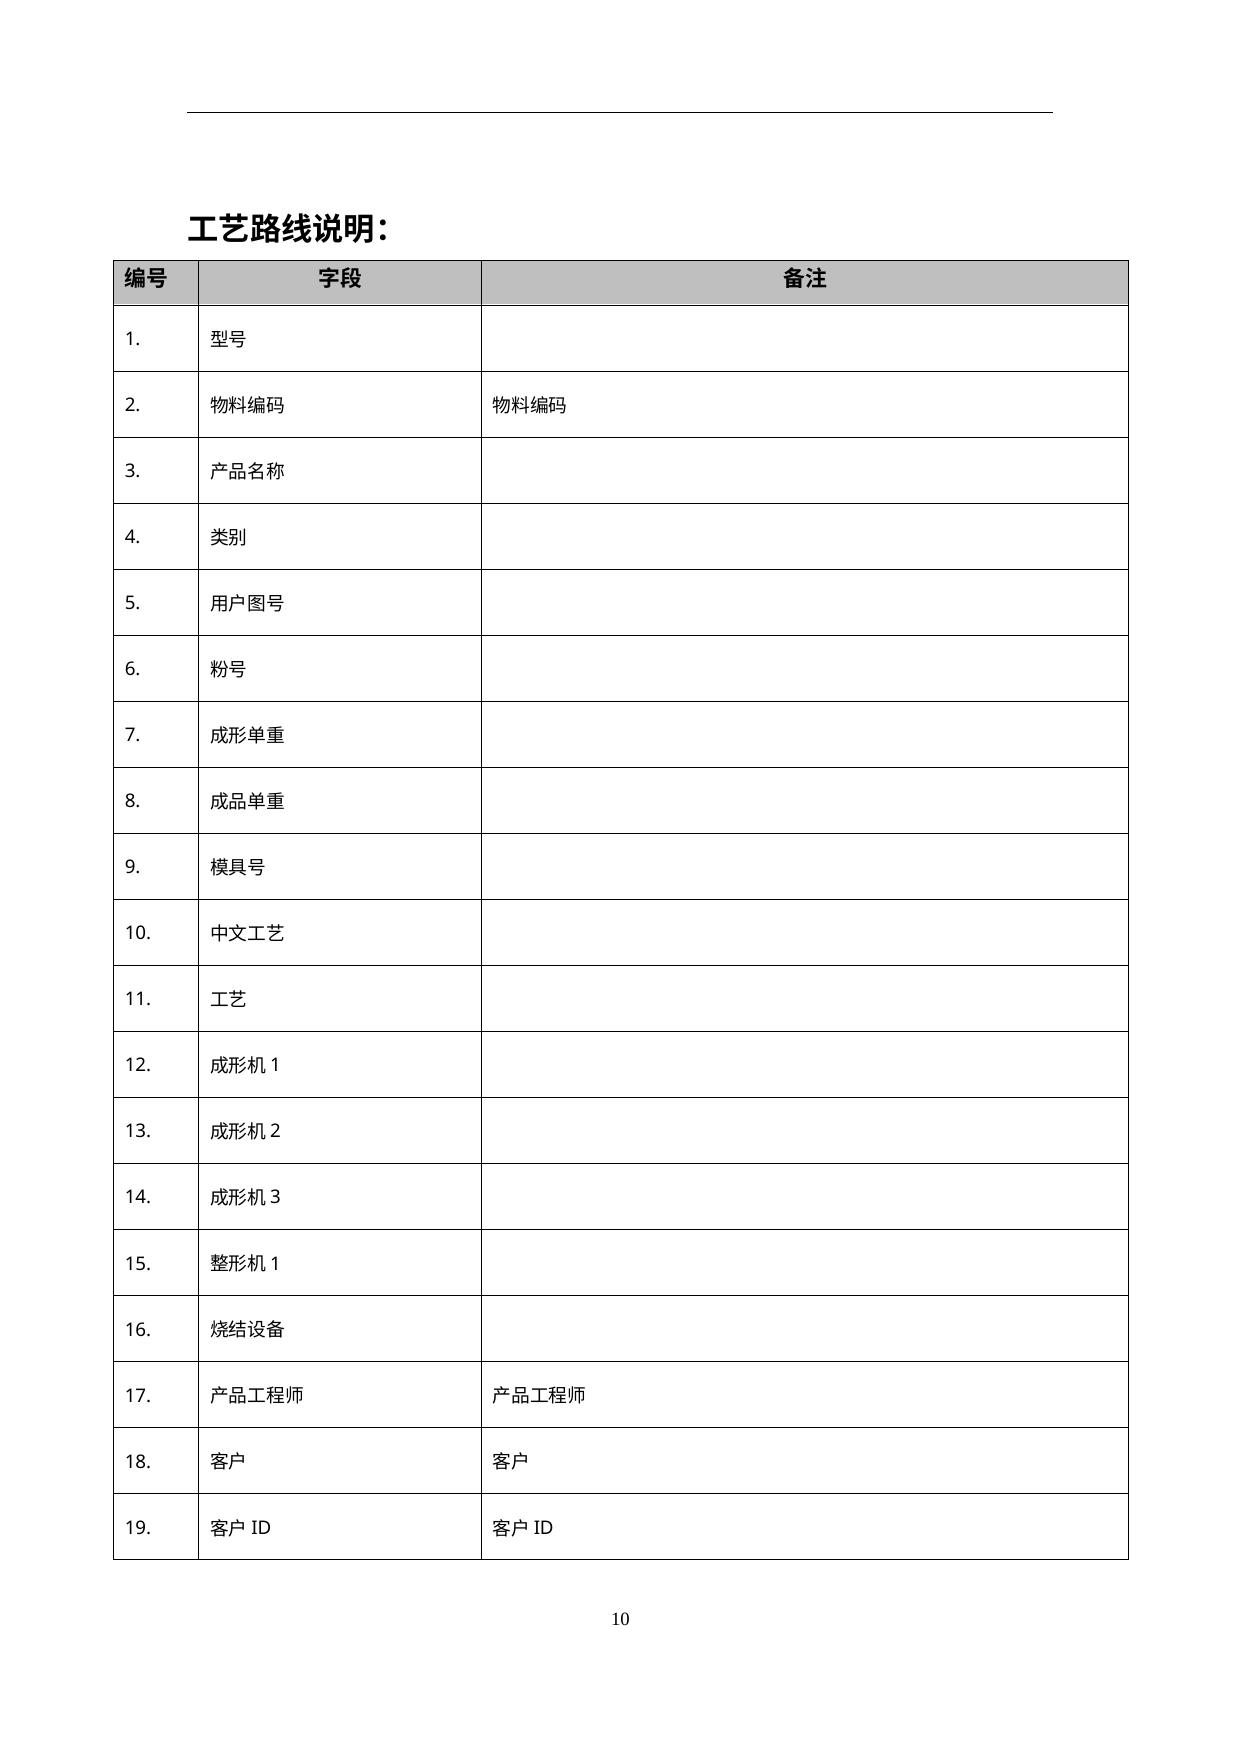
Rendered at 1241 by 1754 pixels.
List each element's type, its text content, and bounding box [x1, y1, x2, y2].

table_cell [114, 570, 198, 635]
table_cell 产品工程师 [199, 1362, 481, 1427]
table_cell 客户ID [199, 1494, 481, 1559]
table_cell 物料编码 [482, 372, 1128, 437]
table_cell 工艺 [199, 966, 481, 1031]
table_cell [114, 1428, 198, 1493]
table_cell [482, 438, 1128, 503]
table_cell [114, 702, 198, 767]
table_cell 用户图号 [199, 570, 481, 635]
table_cell [114, 834, 198, 899]
table_cell 产品名称 [199, 438, 481, 503]
table_cell 客户ID [482, 1494, 1128, 1559]
table_cell 烧结设备 [199, 1296, 481, 1361]
table_cell 物料编码 [199, 372, 481, 437]
table_cell 成形机1 [199, 1032, 481, 1097]
table_cell [482, 702, 1128, 767]
table_cell [114, 966, 198, 1031]
table_cell [114, 1230, 198, 1295]
table_cell [482, 900, 1128, 965]
table_cell 成形机3 [199, 1164, 481, 1229]
table_cell [482, 1032, 1128, 1097]
table_cell [482, 966, 1128, 1031]
table_header 备注 [482, 261, 1128, 304]
table_cell [482, 1164, 1128, 1229]
table_cell 模具号 [199, 834, 481, 899]
table_cell [114, 1032, 198, 1097]
table_cell [114, 1494, 198, 1559]
table_cell [482, 570, 1128, 635]
table_cell [482, 504, 1128, 569]
table_cell [114, 372, 198, 437]
text 工艺路线说明： [187, 194, 1053, 259]
table_cell 成品单重 [199, 768, 481, 833]
table_cell 粉号 [199, 636, 481, 701]
table_cell [482, 768, 1128, 833]
table_cell [114, 900, 198, 965]
table_cell [482, 1230, 1128, 1295]
table_header 字段 [199, 261, 481, 304]
table_cell 类别 [199, 504, 481, 569]
table_cell [114, 438, 198, 503]
table_cell [114, 504, 198, 569]
table_cell [114, 1098, 198, 1163]
table_cell 成形单重 [199, 702, 481, 767]
table_cell [114, 1362, 198, 1427]
table_cell [482, 306, 1128, 371]
table_cell [482, 1098, 1128, 1163]
table_cell 中文工艺 [199, 900, 481, 965]
table_cell [114, 1296, 198, 1361]
table_cell [482, 834, 1128, 899]
table_cell [482, 636, 1128, 701]
table_cell [482, 1296, 1128, 1361]
table_cell [114, 636, 198, 701]
table_cell [114, 1164, 198, 1229]
table_cell [114, 306, 198, 371]
table_cell [114, 768, 198, 833]
table_cell 客户 [482, 1428, 1128, 1493]
table_cell 客户 [199, 1428, 481, 1493]
table_cell 成形机2 [199, 1098, 481, 1163]
table_cell 型号 [199, 306, 481, 371]
table_cell 整形机1 [199, 1230, 481, 1295]
table_cell 产品工程师 [482, 1362, 1128, 1427]
table_header 编号 [114, 261, 198, 304]
